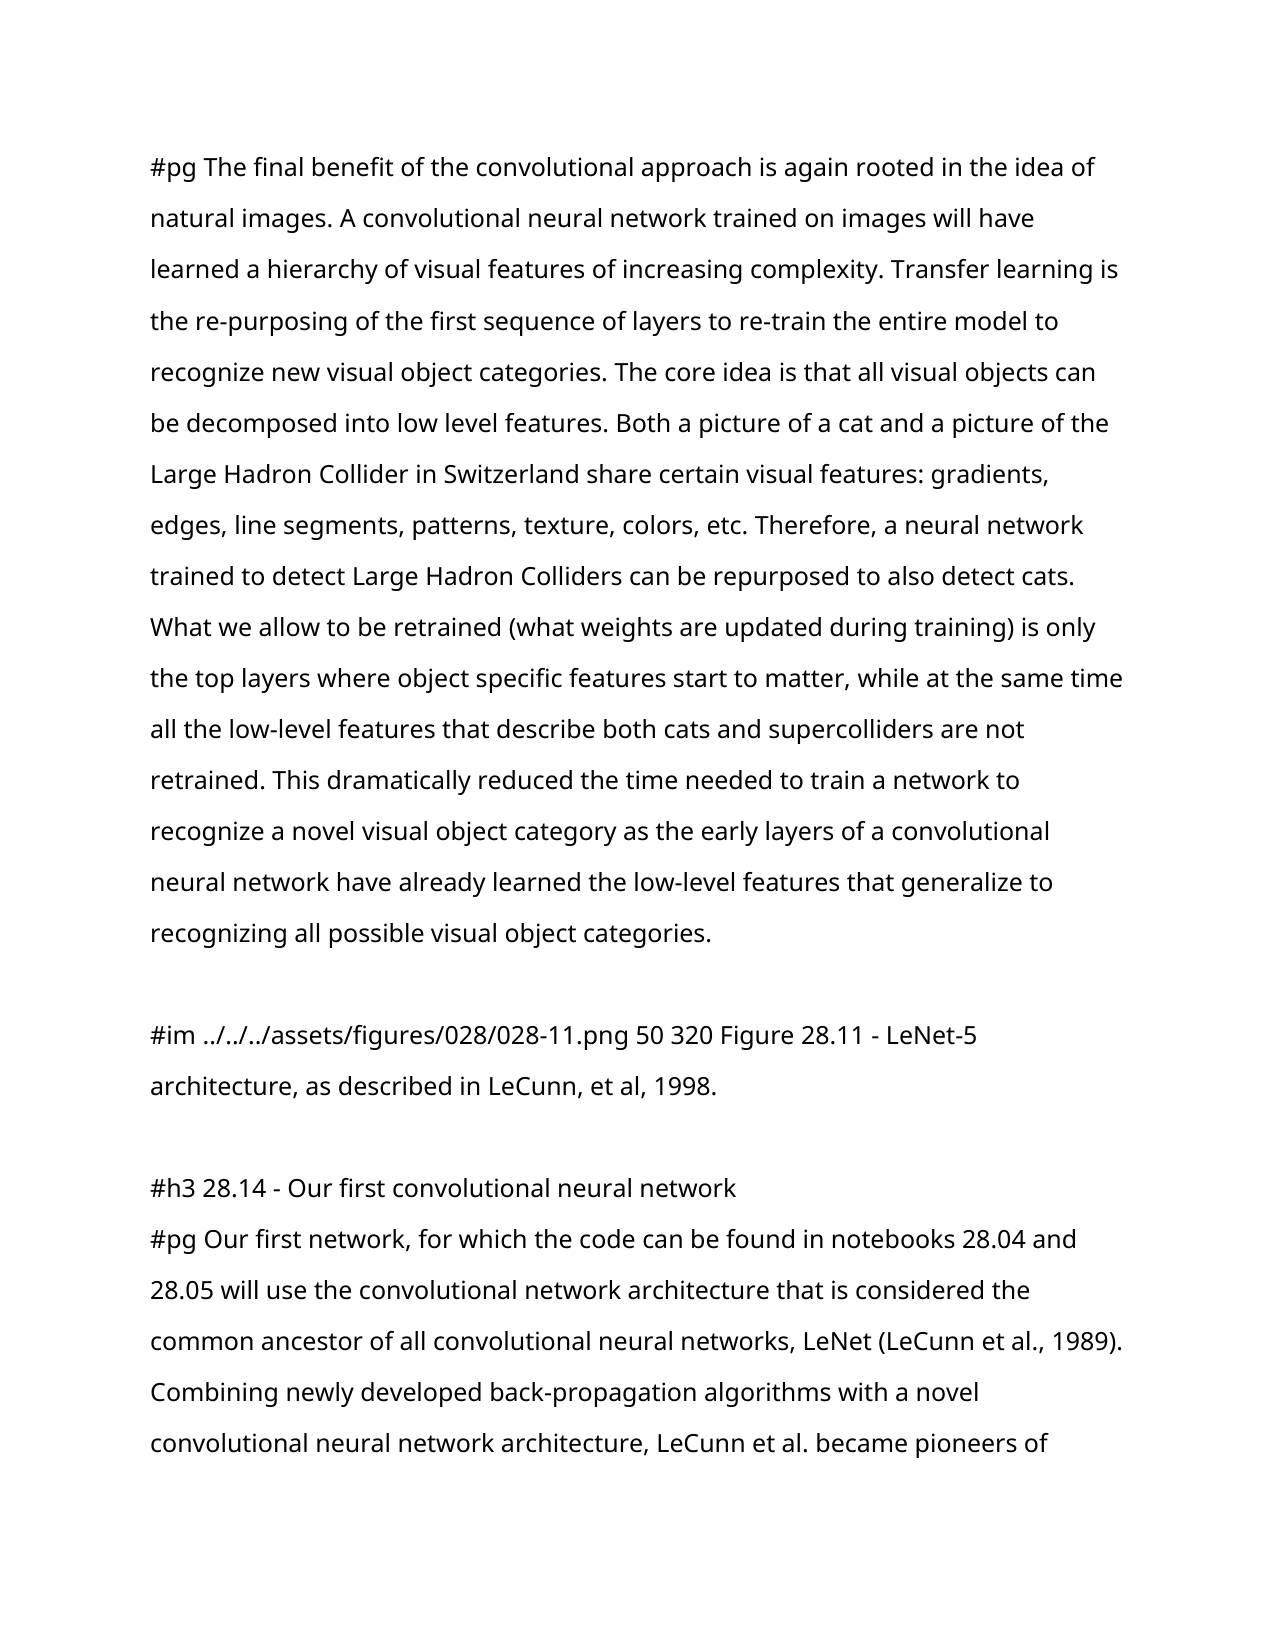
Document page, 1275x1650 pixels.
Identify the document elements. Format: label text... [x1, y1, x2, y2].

text #h3 28.14 - Our first convolutional neural network [150, 1171, 1125, 1205]
text #im ../../../assets/figures/028/028-11.png 50 320 Figure 28.11 - LeNet-5 architecture, as described in LeCunn, et al, 1998. [150, 1018, 1125, 1103]
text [150, 1222, 1125, 1460]
text #pg The final benefit of the convolutional approach is again rooted in the idea of natural images. A convolutional neural network trained on images will have learned a hierarchy of visual features of increasing complexity. Transfer learning is the re-purposing of the first sequence of layers to re-train the entire model to recognize new visual object categories. The core idea is that all visual objects can be decomposed into low level features. Both a picture of a cat and a picture of the Large Hadron Collider in Switzerland share certain visual features: gradients, edges, line segments, patterns, texture, colors, etc. Therefore, a neural network trained to detect Large Hadron Colliders can be repurposed to also detect cats. What we allow to be retrained (what weights are updated during training) is only the top layers where object specific features start to matter, while at the same time all the low-level features that describe both cats and supercolliders are not retrained. This dramatically reduced the time needed to train a network to recognize a novel visual object category as the early layers of a convolutional neural network have already learned the low-level features that generalize to recognizing all possible visual object categories. [150, 150, 1125, 950]
